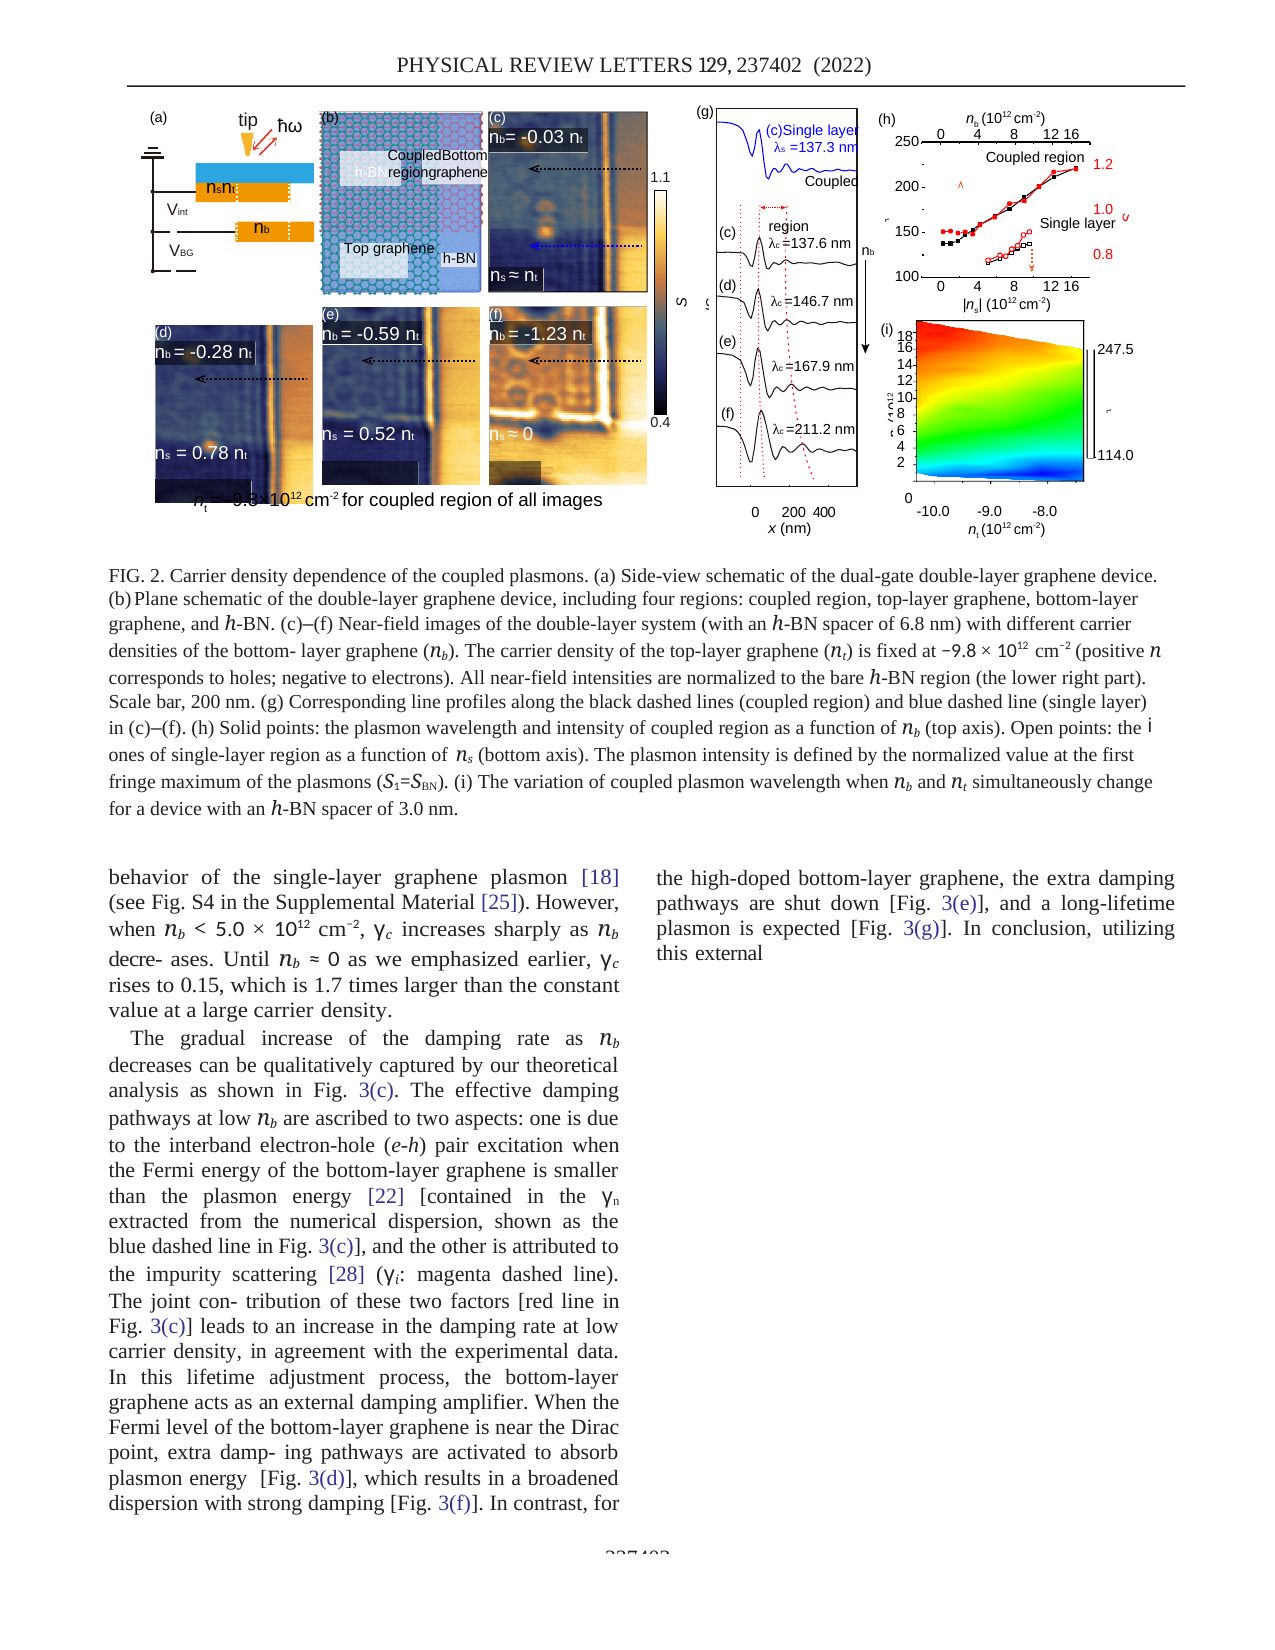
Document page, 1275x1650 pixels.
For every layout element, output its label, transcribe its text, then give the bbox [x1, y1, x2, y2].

text 250 [894, 132, 919, 149]
text nb (1012 cm-2) [966, 108, 1179, 127]
picture [322, 306, 480, 485]
text 100 [894, 268, 919, 284]
text behavior of the single-layer graphene plasmon [18] (see Fig. S4 in the Supplemental Material [25]). However, when nb < 5.0 × 1012 cm−2, γc increases sharply as nb decre- ases. Until nb ≈ 0 as we emphasized earlier, γc rises to 0.15, which is 1.7 times larger than the constant value at a large carrier density. [108, 864, 619, 1022]
text 0.8 [1093, 246, 1179, 263]
picture [913, 320, 1096, 484]
list Plane schematic of the double-layer graphene device, including four regions: coupled region, top-layer graphene, bottom-layer graphene, and h-BN. (c)–(f) Near-field images of the double-layer system (with an h-BN spacer of 6.8 nm) with different carrier densities of the bottom- layer graphene (nb). The carrier density of the top-layer graphene (nt) is fixed at −9.8 × 1012 cm−2 (positive n corresponds to holes; negative to electrons). All near-field intensities are normalized to the bare h-BN region (the lower right part). Scale bar, 200 nm. (g) Corresponding line profiles along the black dashed lines (coupled region) and blue dashed line (single layer) in (c)–(f). (h) Solid points: the plasmon wavelength and intensity of coupled region as a function of nb (top axis). Open points: the ones of single-layer region as a function of ns (bottom axis). The plasmon intensity is defined by the normalized value at the first fringe maximum of the plasmons (S1=SBN). (i) The variation of coupled plasmon wavelength when nb and nt simultaneously change for a device with an h-BN spacer of 3.0 nm. [108, 587, 1167, 821]
picture [319, 119, 483, 295]
text 0 4 8 12 16 [937, 127, 1179, 142]
text 0 200 400 [747, 505, 841, 521]
picture [655, 191, 666, 414]
text FIG. 2. Carrier density dependence of the coupled plasmons. (a) Side-view schematic of the dual-gate double-layer graphene device. [108, 564, 1179, 587]
text 0 -10.0 -9.0 -8.0 [904, 490, 1179, 520]
text 0 4 8 12 16 [937, 279, 1179, 294]
text 114.0 [1097, 446, 1179, 463]
text (g) [98, 103, 714, 119]
text nt = -9.8×1012 cm-2 for coupled region of all images [193, 489, 615, 515]
picture [241, 128, 277, 156]
text 200 [894, 177, 919, 194]
picture [489, 306, 647, 485]
text 1.2 [1093, 156, 1179, 173]
text The gradual increase of the damping rate as nb decreases can be qualitatively captured by our theoretical analysis as shown in Fig. 3(c). The effective damping pathways at low nb are ascribed to two aspects: one is due to the interband electron-hole (e-h) pair excitation when the Fermi energy of the bottom-layer graphene is smaller than the plasmon energy [22] [contained in the γn extracted from the numerical dispersion, shown as the blue dashed line in Fig. 3(c)], and the other is attributed to the impurity scattering [28] (γi: magenta dashed line). The joint con- tribution of these two factors [red line in Fig. 3(c)] leads to an increase in the damping rate at low carrier density, in agreement with the experimental data. In this lifetime adjustment process, the bottom-layer graphene acts as an external damping amplifier. When the Fermi level of the bottom-layer graphene is near the Dirac point, extra damp- ing pathways are activated to absorb plasmon energy [Fig. 3(d)], which results in a broadened dispersion with strong damping [Fig. 3(f)]. In contrast, for the high-doped bottom-layer graphene, the extra damping pathways are shut down [Fig. 3(e)], and a long-lifetime plasmon is expected [Fig. 3(g)]. In conclusion, utilizing this external [108, 1022, 619, 1515]
text (h) [878, 111, 919, 127]
list 18 16 14 12 10 8 6 4 2 [880, 316, 913, 471]
text nt (1012 cm-2) [966, 520, 1047, 541]
text 247.5 [1097, 341, 1179, 358]
text 1.0 [1093, 201, 1179, 218]
text x (nm) [739, 521, 841, 536]
text 150 [894, 223, 919, 239]
text |ns| (1012 cm-2) [962, 294, 1179, 313]
picture [490, 119, 646, 291]
picture [155, 324, 313, 504]
